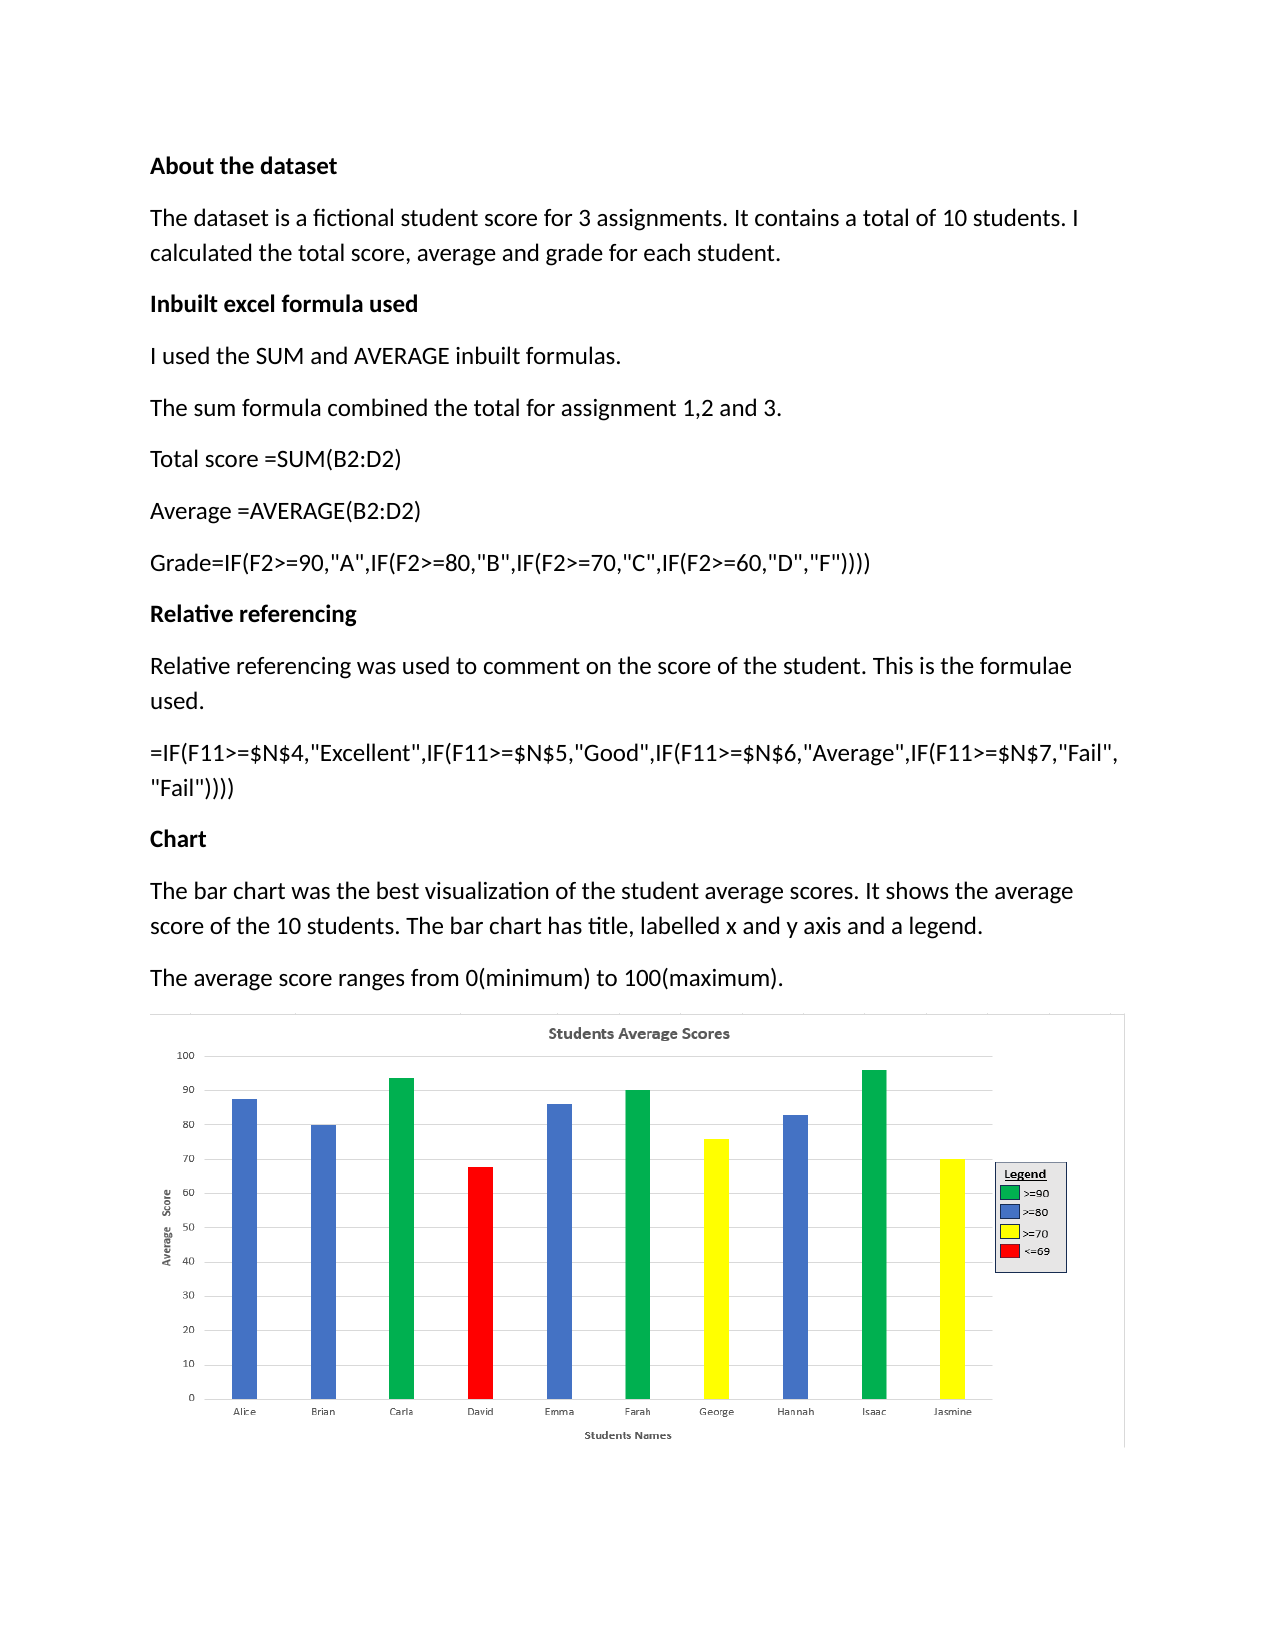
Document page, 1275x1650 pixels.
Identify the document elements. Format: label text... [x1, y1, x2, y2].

text I used the SUM and AVERAGE inbuilt formulas. [150, 340, 1125, 371]
text Inbuilt excel formula used [150, 288, 1125, 319]
text Grade=IF(F2>=90,"A",IF(F2>=80,"B",IF(F2>=70,"C",IF(F2>=60,"D","F")))) [150, 547, 1125, 577]
picture [150, 1013, 1124, 1448]
text About the dataset [150, 150, 1125, 181]
text Relative referencing was used to comment on the score of the student. This is the formulae used. [150, 650, 1125, 716]
text The bar chart was the best visualization of the student average scores. It shows the average score of the 10 students. The bar chart has title, labelled x and y axis and a legend. [150, 875, 1125, 941]
text Total score =SUM(B2:D2) [150, 443, 1125, 474]
text The average score ranges from 0(minimum) to 100(maximum). [150, 962, 1125, 992]
text Chart [150, 823, 1125, 854]
text The dataset is a fictional student score for 3 assignments. It contains a total of 10 students. I calculated the total score, average and grade for each student. [150, 202, 1125, 267]
text =IF(F11>=$N$4,"Excellent",IF(F11>=$N$5,"Good",IF(F11>=$N$6,"Average",IF(F11>=$N$7,"Fail","Fail")))) [150, 737, 1125, 802]
text Relative referencing [150, 598, 1125, 629]
text The sum formula combined the total for assignment 1,2 and 3. [150, 392, 1125, 422]
text Average =AVERAGE(B2:D2) [150, 495, 1125, 526]
